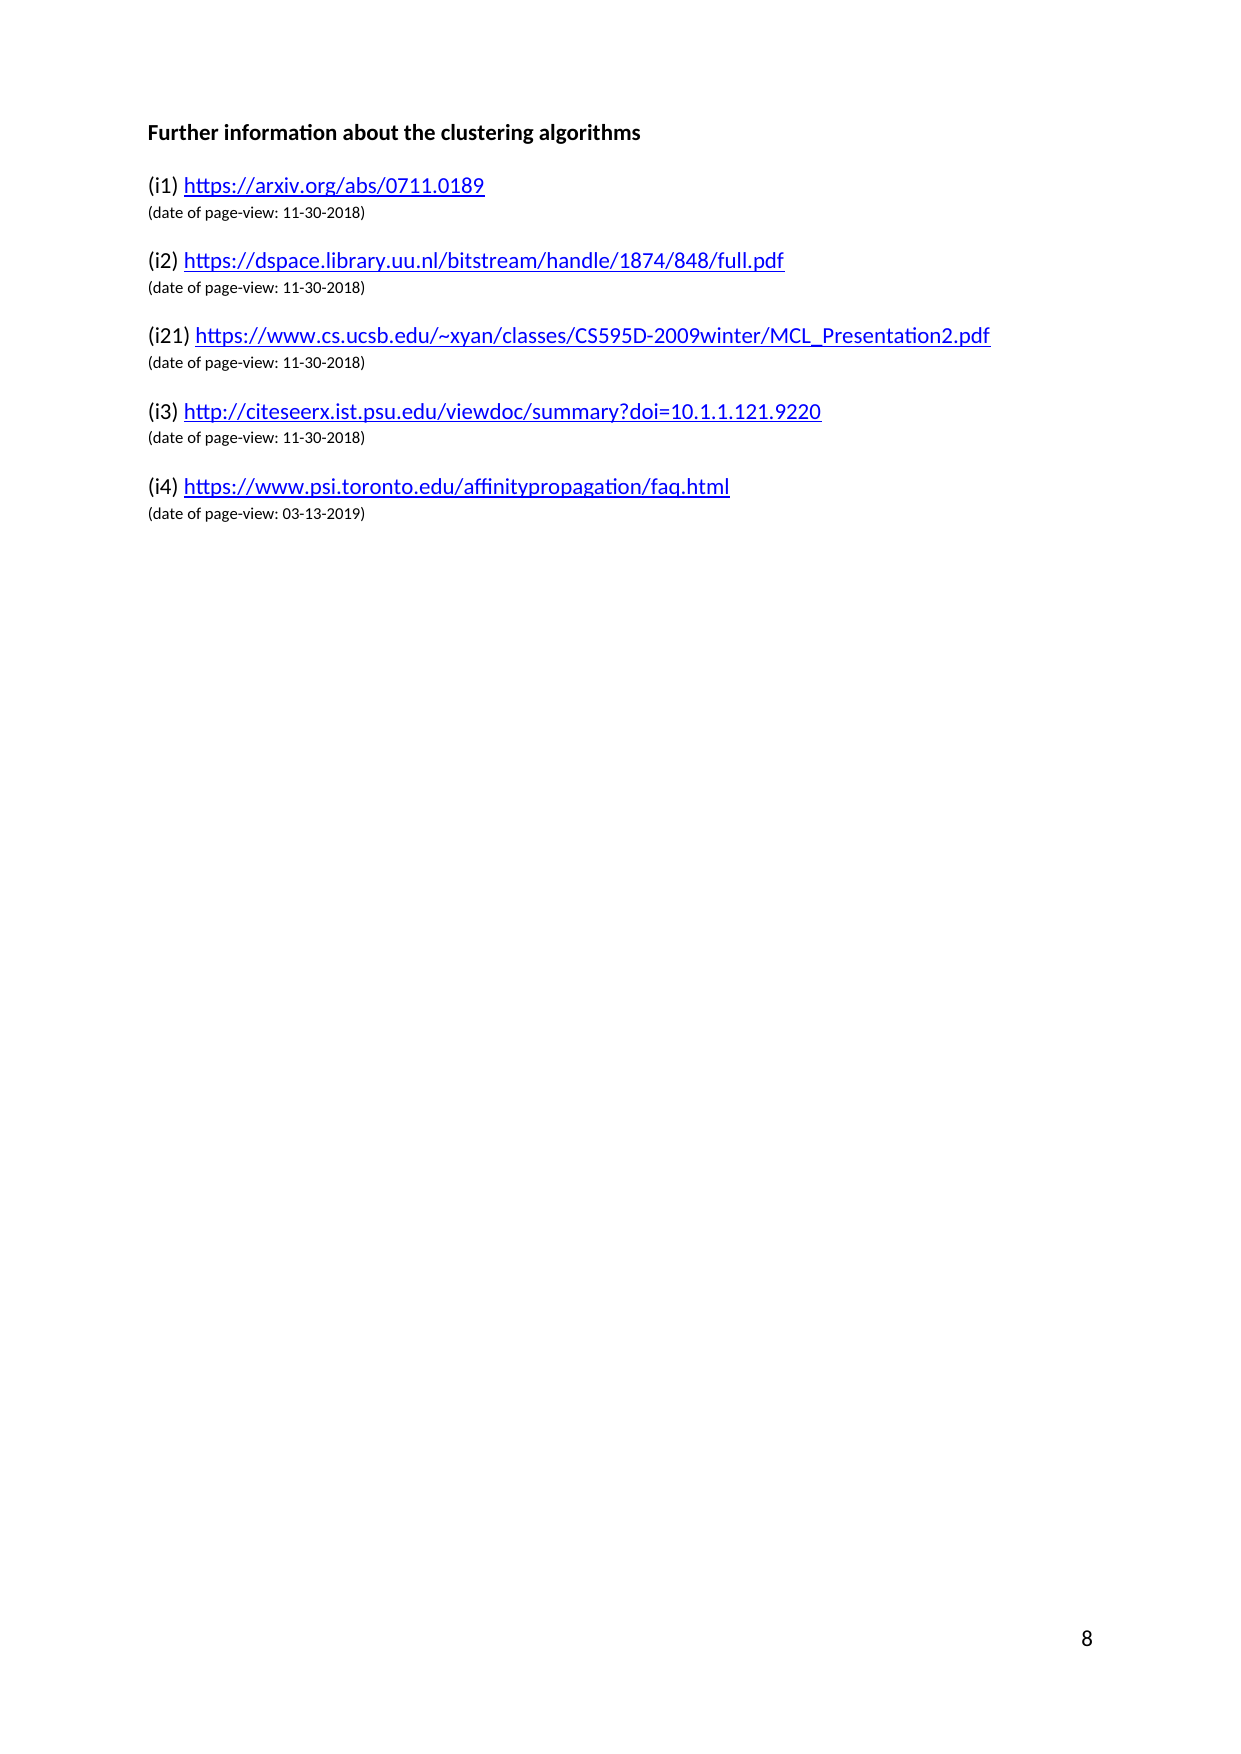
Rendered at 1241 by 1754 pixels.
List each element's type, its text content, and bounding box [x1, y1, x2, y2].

text (i2) https://dspace.library.uu.nl/bitstream/handle/1874/848/full.pdf (date of page-view: 11-30-2018) [148, 246, 1093, 298]
text Further information about the clustering algorithms [148, 118, 1093, 146]
text (i1) https://arxiv.org/abs/0711.0189 (date of page-view: 11-30-2018) [148, 171, 1093, 222]
text (i21) https://www.cs.ucsb.edu/~xyan/classes/CS595D-2009winter/MCL_Presentation2.pdf (date of page-view: 11-30-2018) [148, 322, 1093, 373]
text (i3) http://citeseerx.ist.psu.edu/viewdoc/summary?doi=10.1.1.121.9220 (date of page-view: 11-30-2018) [148, 397, 1093, 448]
text (i4) https://www.psi.toronto.edu/affinitypropagation/faq.html (date of page-view: 03-13-2019) [148, 472, 1093, 523]
